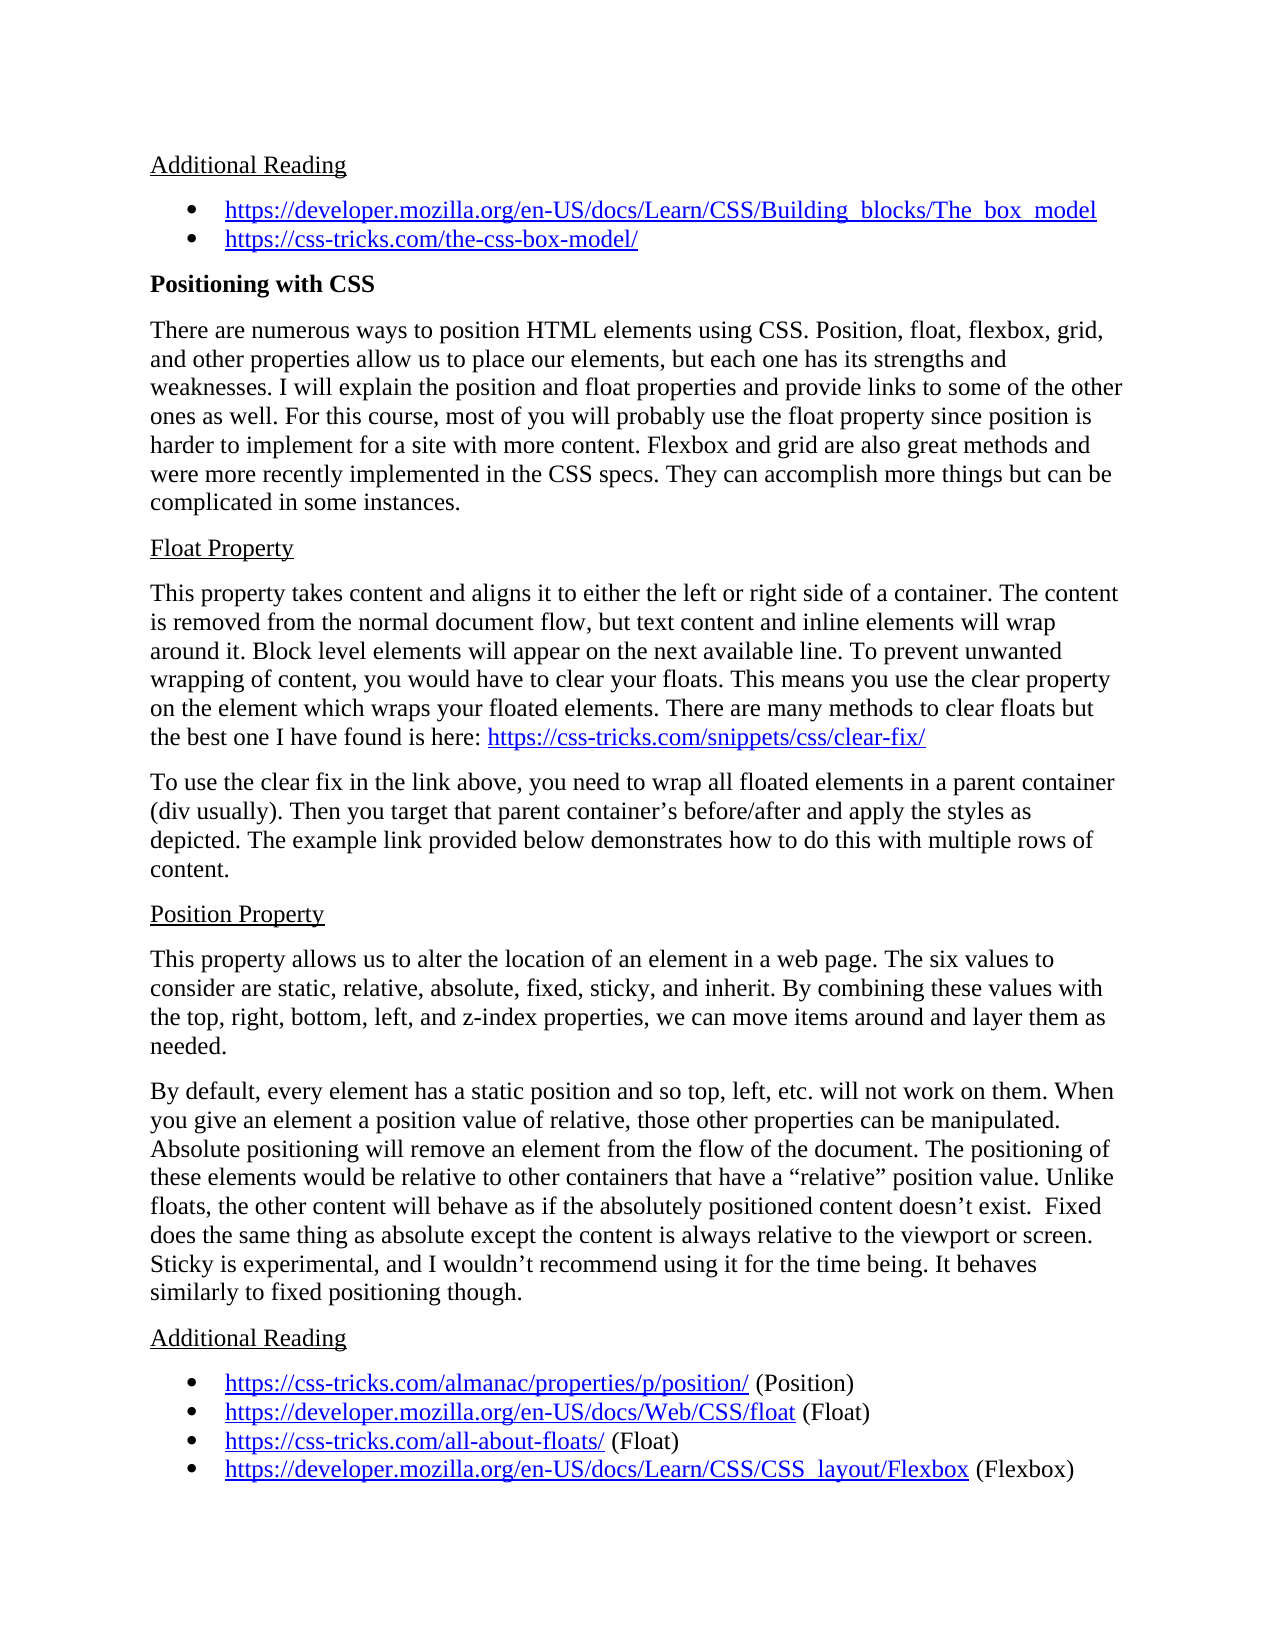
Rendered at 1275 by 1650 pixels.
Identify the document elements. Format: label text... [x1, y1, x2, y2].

text Positioning with CSS [150, 269, 1125, 298]
list https://developer.mozilla.org/en-US/docs/Learn/CSS/Building_blocks/The_box_model [187, 195, 1125, 224]
list https://css-tricks.com/all-about-floats/ (Float) [187, 1426, 1125, 1454]
text This property allows us to alter the location of an element in a web page. The six values to consider are static, relative, absolute, fixed, sticky, and inherit. By combining these values with the top, right, bottom, left, and z-index properties, we can move items around and layer them as needed. [150, 944, 1125, 1059]
text Additional Reading [150, 150, 1125, 179]
list https://developer.mozilla.org/en-US/docs/Web/CSS/float (Float) [187, 1397, 1125, 1426]
text There are numerous ways to position HTML elements using CSS. Position, float, flexbox, grid, and other properties allow us to place our elements, but each one has its strengths and weaknesses. I will explain the position and float properties and provide links to some of the other ones as well. For this course, most of you will probably use the float property since position is harder to implement for a site with more content. Flexbox and grid are also great methods and were more recently implemented in the CSS specs. They can accomplish more things but can be complicated in some instances. [150, 315, 1125, 516]
list https://css-tricks.com/the-css-box-model/ [187, 224, 1125, 253]
list https://developer.mozilla.org/en-US/docs/Learn/CSS/CSS_layout/Flexbox (Flexbox) [187, 1454, 1125, 1483]
list https://css-tricks.com/almanac/properties/p/position/ (Position) [187, 1368, 1125, 1397]
text Position Property [150, 899, 1125, 928]
text By default, every element has a static position and so top, left, etc. will not work on them. When you give an element a position value of relative, those other properties can be manipulated. Absolute positioning will remove an element from the flow of the document. The positioning of these elements would be relative to other containers that have a “relative” position value. Unlike floats, the other content will behave as if the absolutely positioned content doesn’t exist. Fixed does the same thing as absolute except the content is always relative to the viewport or screen. Sticky is experimental, and I wouldn’t recommend using it for the time being. It behaves similarly to fixed positioning though. [150, 1076, 1125, 1306]
text Float Property [150, 533, 1125, 562]
text This property takes content and aligns it to either the left or right side of a container. The content is removed from the normal document flow, but text content and inline elements will wrap around it. Block level elements will appear on the next available line. To prevent unwanted wrapping of content, you would have to clear your floats. This means you use the clear property on the element which wraps your floated elements. There are many methods to clear floats but the best one I have found is here: https://css-tricks.com/snippets/css/clear-fix/ [150, 578, 1125, 751]
text Additional Reading [150, 1323, 1125, 1352]
text To use the clear fix in the link above, you need to wrap all floated elements in a parent container (div usually). Then you target that parent container’s before/after and apply the styles as depicted. The example link provided below demonstrates how to do this with multiple rows of content. [150, 767, 1125, 882]
